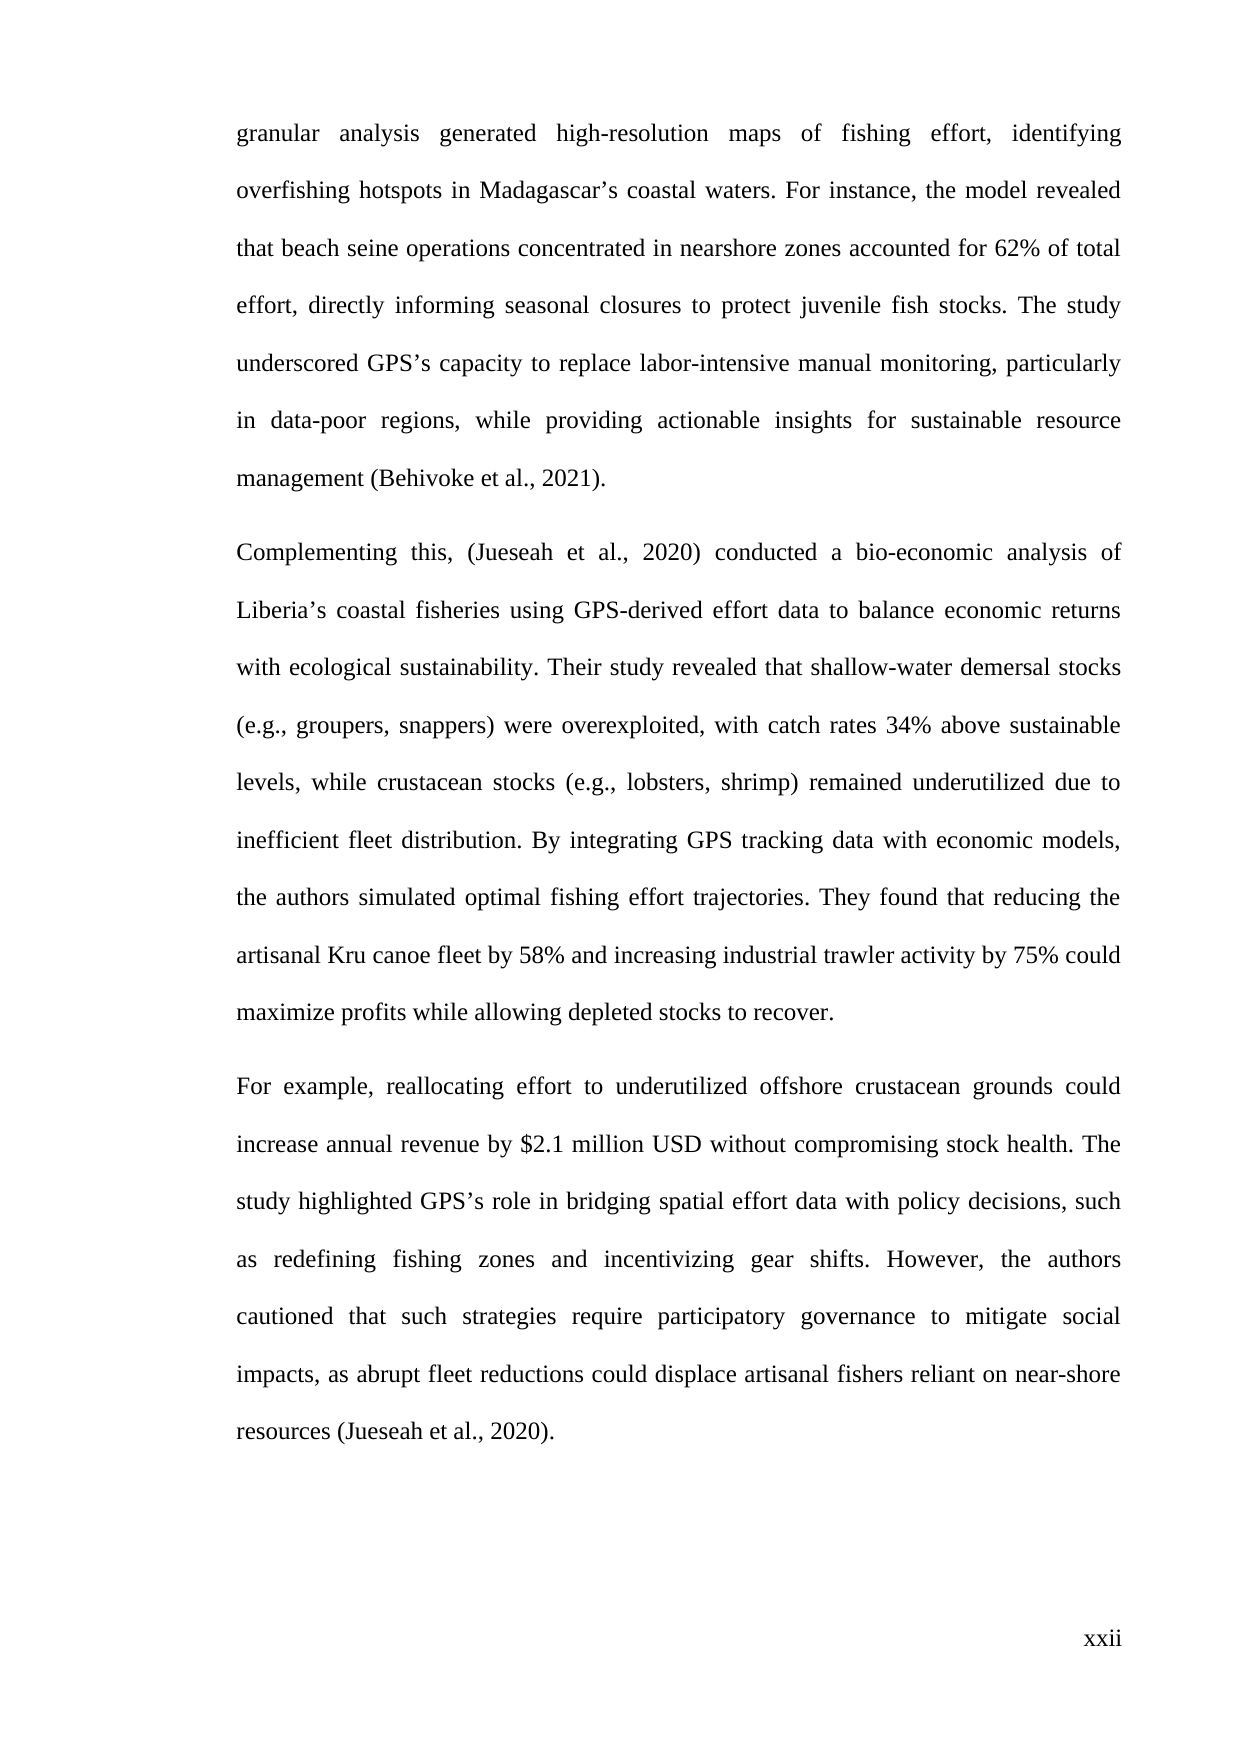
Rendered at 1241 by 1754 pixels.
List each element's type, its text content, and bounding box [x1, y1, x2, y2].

text For example, reallocating effort to underutilized offshore crustacean grounds could increase annual revenue by $2.1 million USD without compromising stock health. The study highlighted GPS’s role in bridging spatial effort data with policy decisions, such as redefining fishing zones and incentivizing gear shifts. However, the authors cautioned that such strategies require participatory governance to mitigate social impacts, as abrupt fleet reductions could displace artisanal fishers reliant on near-shore resources (Jueseah et al., 2020). [236, 1071, 1122, 1445]
text Complementing this, (Jueseah et al., 2020) conducted a bio-economic analysis of Liberia’s coastal fisheries using GPS-derived effort data to balance economic returns with ecological sustainability. Their study revealed that shallow-water demersal stocks (e.g., groupers, snappers) were overexploited, with catch rates 34% above sustainable levels, while crustacean stocks (e.g., lobsters, shrimp) remained underutilized due to inefficient fleet distribution. By integrating GPS tracking data with economic models, the authors simulated optimal fishing effort trajectories. They found that reducing the artisanal Kru canoe fleet by 58% and increasing industrial trawler activity by 75% could maximize profits while allowing depleted stocks to recover. [236, 537, 1122, 1026]
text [236, 118, 1122, 492]
